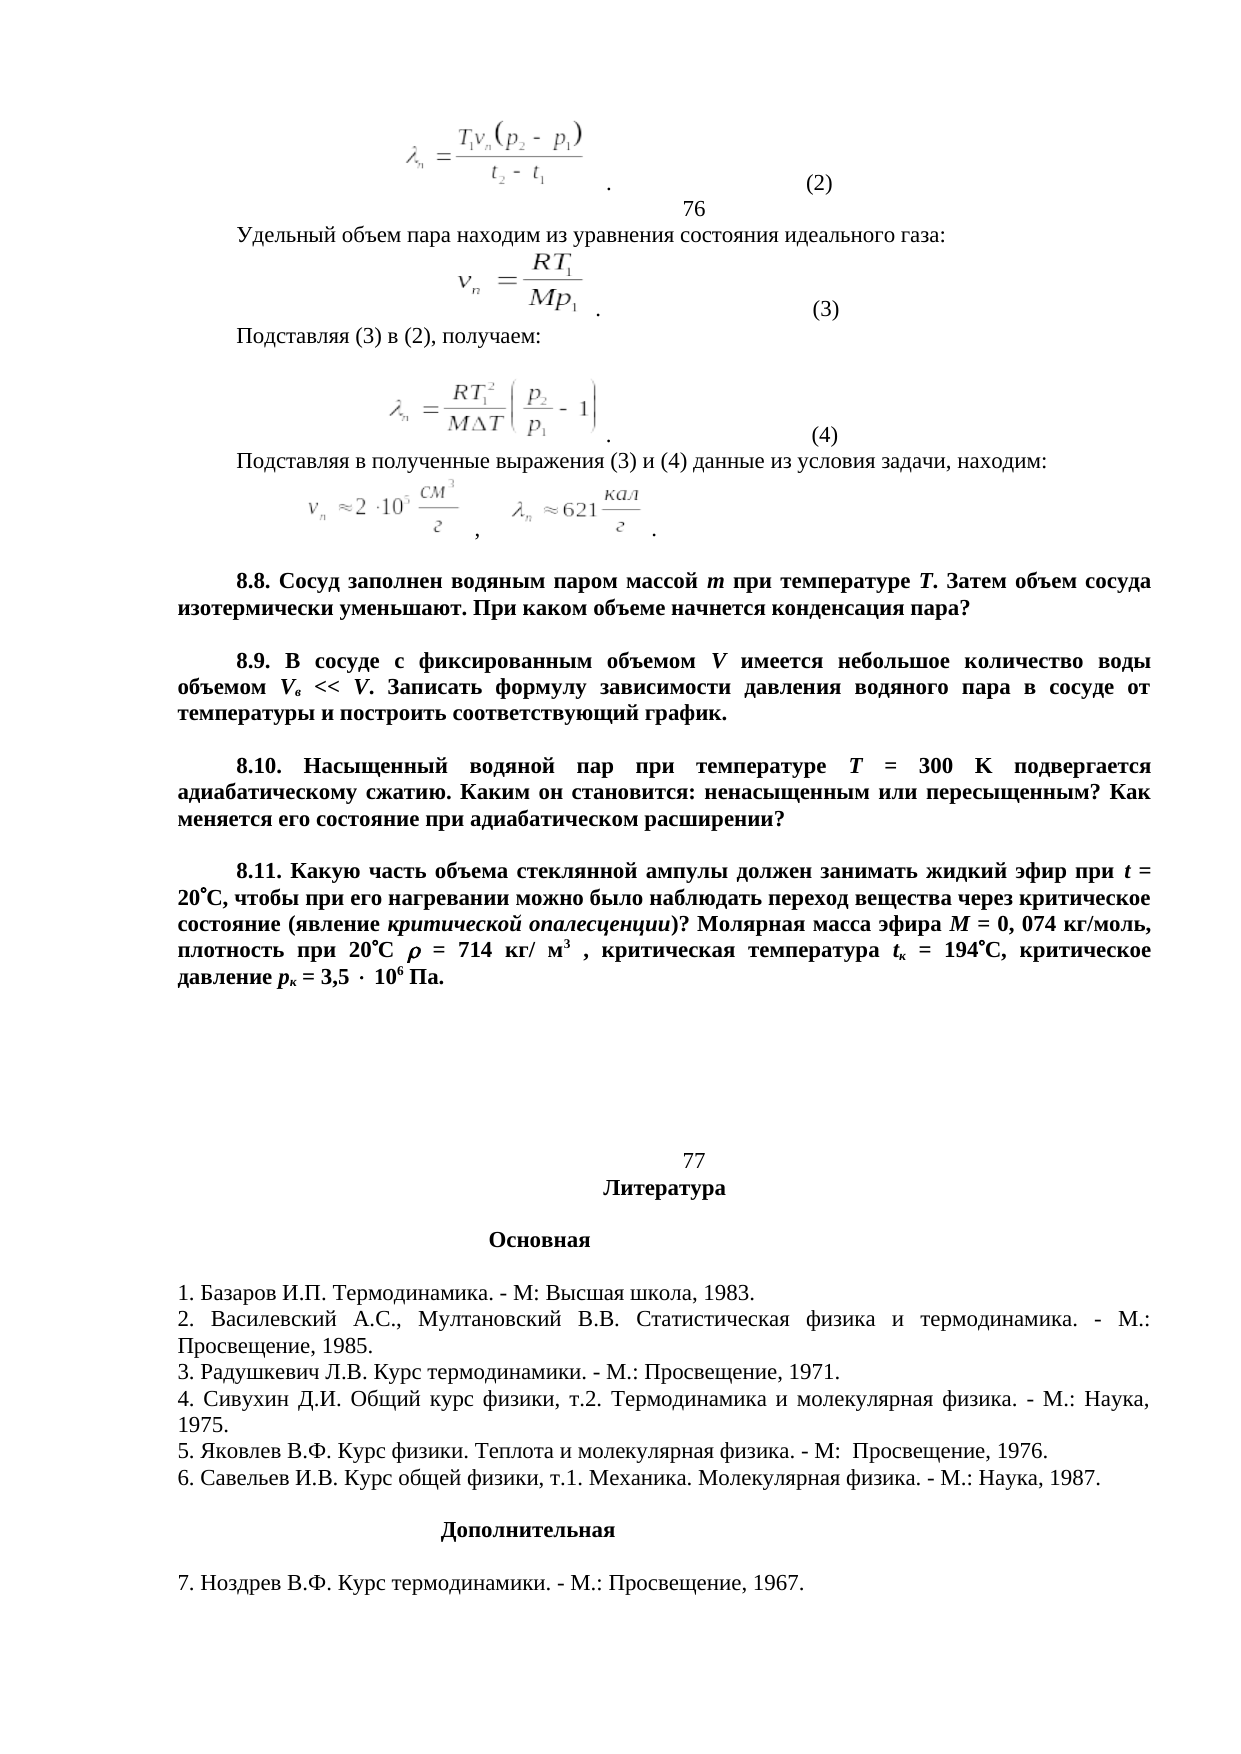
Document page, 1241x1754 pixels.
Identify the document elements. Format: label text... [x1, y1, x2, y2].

text 77 [177, 1147, 1152, 1174]
text Подставляя (3) в (2), получаем: [177, 322, 1152, 348]
text 4. Сивухин Д.И. Общий курс физики, т.2. Термодинамика и молекулярная физика. - М.: Наука, 1975. [177, 1384, 1152, 1437]
text , . [177, 474, 1152, 541]
text 3. Радушкевич Л.В. Курс термодинамики. - М.: Просвещение, 1971. [177, 1358, 1152, 1384]
text . (4) [177, 374, 1152, 447]
text 5. Яковлев В.Ф. Курс физики. Теплота и молекулярная физика. - М: Просвещение, 1976. [177, 1437, 1152, 1464]
text Основная [236, 1226, 1152, 1253]
text Удельный объем пара находим из уравнения состояния идеального газа: [177, 221, 1152, 248]
text 6. Савельев И.В. Курс общей физики, т.1. Механика. Молекулярная физика. - М.: Наука, 1987. [177, 1464, 1152, 1490]
text 76 [177, 195, 1152, 221]
text 8.9. В сосуде с фиксированным объемом V имеется небольшое количество воды объемом Vв << V. Записать формулу зависимости давления водяного пара в сосуде от температуры и построить соответствующий график. [177, 647, 1152, 726]
text 2. Василевский А.С., Мултановский В.В. Статистическая физика и термодинамика. - М.: Просвещение, 1985. [177, 1306, 1152, 1358]
text 7. Ноздрев В.Ф. Курс термодинамики. - М.: Просвещение, 1967. [177, 1569, 1152, 1595]
text 8.8. Сосуд заполнен водяным паром массой m при температуре T. Затем объем сосуда изотермически уменьшают. При каком объеме начнется конденсация пара? [177, 568, 1152, 620]
text . (2) [177, 118, 1152, 195]
text Дополнительная [177, 1516, 1152, 1543]
text Литература [177, 1174, 1152, 1200]
text Подставляя в полученные выражения (3) и (4) данные из условия задачи, находим: [177, 447, 1152, 474]
text 8.11. Какую часть объема стеклянной ампулы должен занимать жидкий эфир при t = 20С, чтобы при его нагревании можно было наблюдать переход вещества через критическое состояние (явление критической опалесценции)? Молярная масса эфира М = 0, 074 кг/моль, плотность при 20С = 714 кг/ м3 , критическая температура tк = 194С, критическое давление pк = 3,5 106 Па. [177, 857, 1152, 989]
text 1. Базаров И.П. Термодинамика. - М: Высшая школа, 1983. [177, 1279, 1152, 1306]
text . (3) [177, 248, 1152, 322]
text 8.10. Насыщенный водяной пар при температуре T = 300 K подвергается адиабатическому сжатию. Каким он становится: ненасыщенным или пересыщенным? Как меняется его состояние при адиабатическом расширении? [177, 752, 1152, 831]
